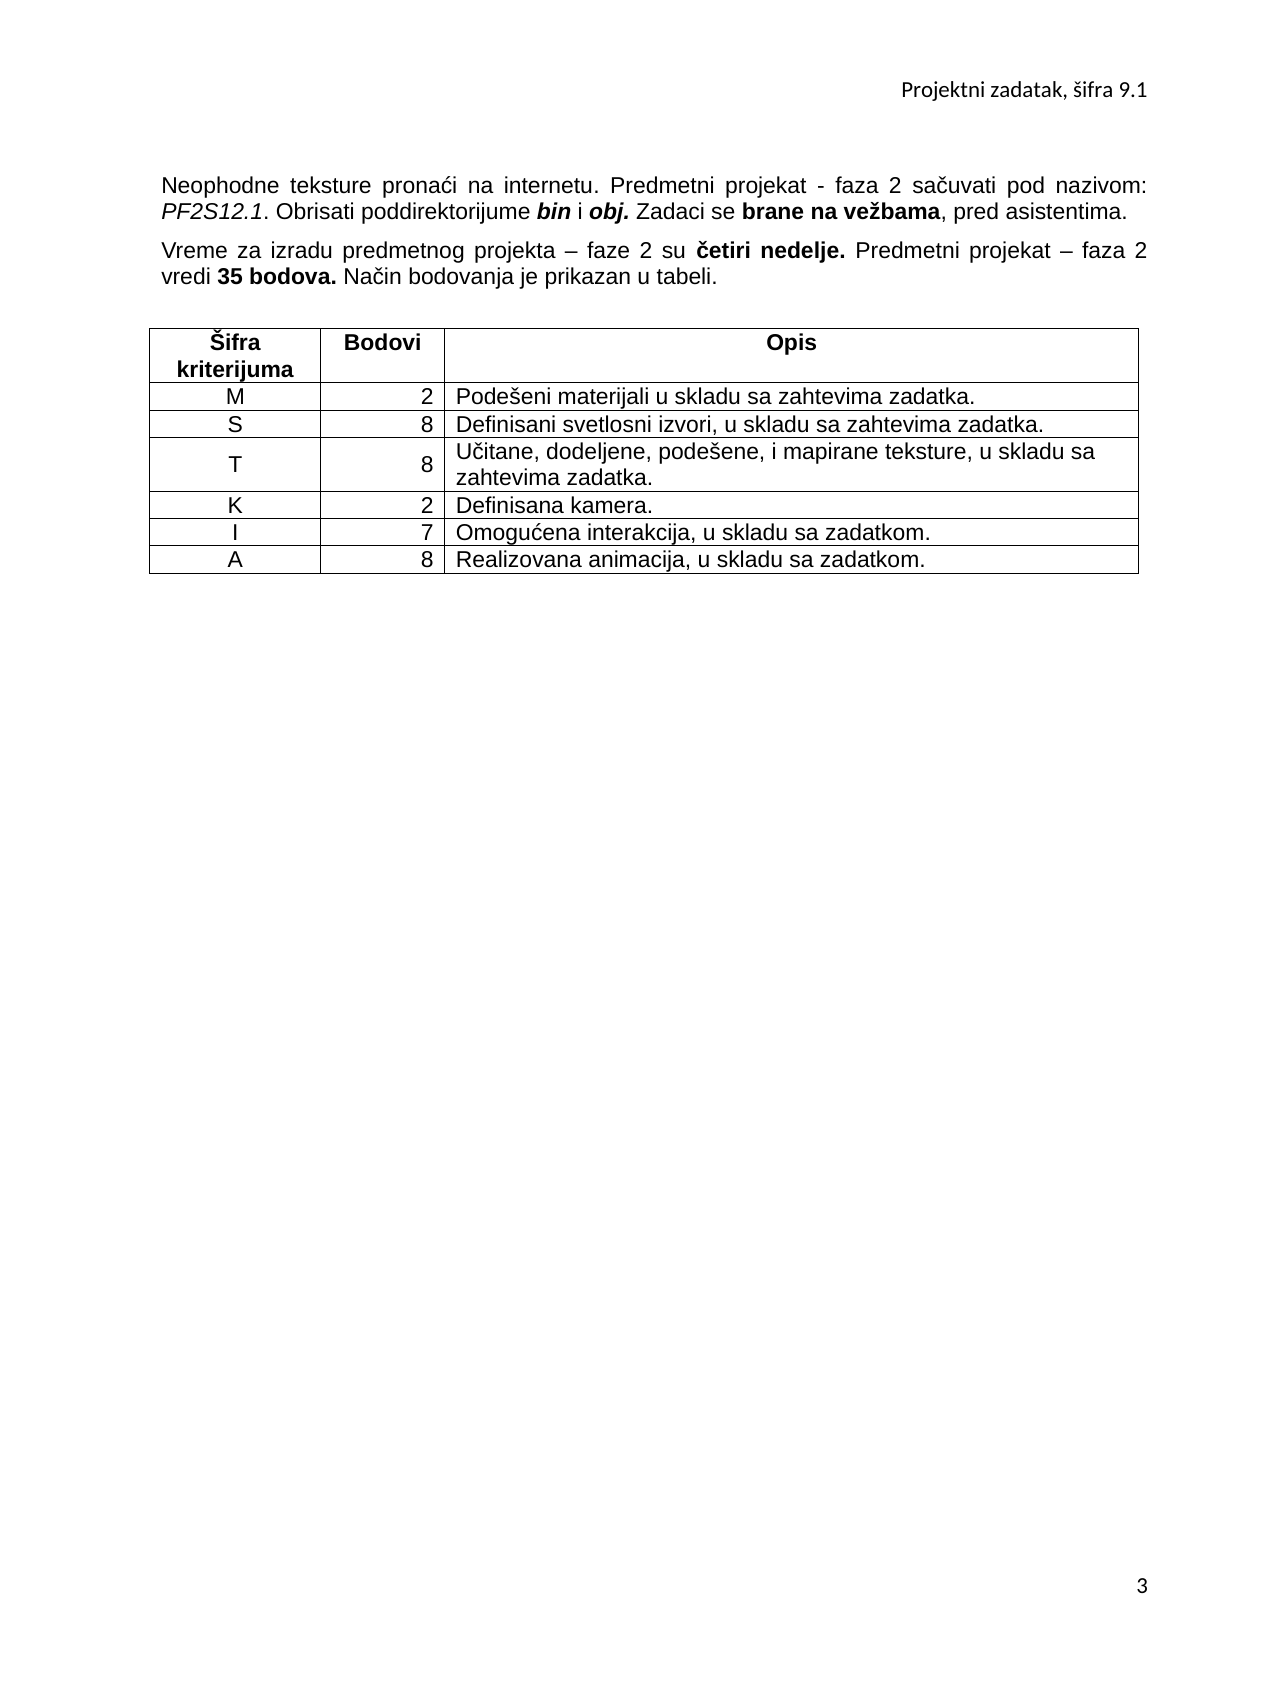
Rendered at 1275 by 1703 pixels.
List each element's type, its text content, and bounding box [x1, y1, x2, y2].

text Neophodne teksture pronaći na internetu. Predmetni projekat - faza 2 sačuvati pod nazivom: PF2S12.1. Obrisati poddirektorijume bin i obj. Zadaci se brane na vežbama, pred asistentima. [161, 172, 1148, 224]
table_cell 8 [321, 411, 444, 437]
table_cell 2 [321, 383, 444, 409]
table_cell T [150, 438, 320, 491]
table_cell Učitane, dodeljene, podešene, i mapirane teksture, u skladu sa zahtevima zadatka. [445, 438, 1138, 491]
text Vreme za izradu predmetnog projekta – faze 2 su četiri nedelje. Predmetni projekat – faza 2 vredi 35 bodova. Način bodovanja je prikazan u tabeli. [161, 237, 1148, 289]
table_cell 7 [321, 519, 444, 545]
table_header Šifra kriterijuma [150, 329, 320, 382]
table_cell S [150, 411, 320, 437]
table_cell 8 [321, 546, 444, 573]
table_cell I [150, 519, 320, 545]
table_cell 2 [321, 492, 444, 518]
table_cell Realizovana animacija, u skladu sa zadatkom. [445, 546, 1138, 573]
table_header Bodovi [321, 329, 444, 382]
table_header Opis [445, 329, 1138, 382]
table_cell K [150, 492, 320, 518]
table_cell Definisana kamera. [445, 492, 1138, 518]
table_cell 8 [321, 438, 444, 491]
table_cell Podešeni materijali u skladu sa zahtevima zadatka. [445, 383, 1138, 409]
table_cell M [150, 383, 320, 409]
table_cell Omogućena interakcija, u skladu sa zadatkom. [445, 519, 1138, 545]
table_cell Definisani svetlosni izvori, u skladu sa zahtevima zadatka. [445, 411, 1138, 437]
table_cell A [150, 546, 320, 573]
